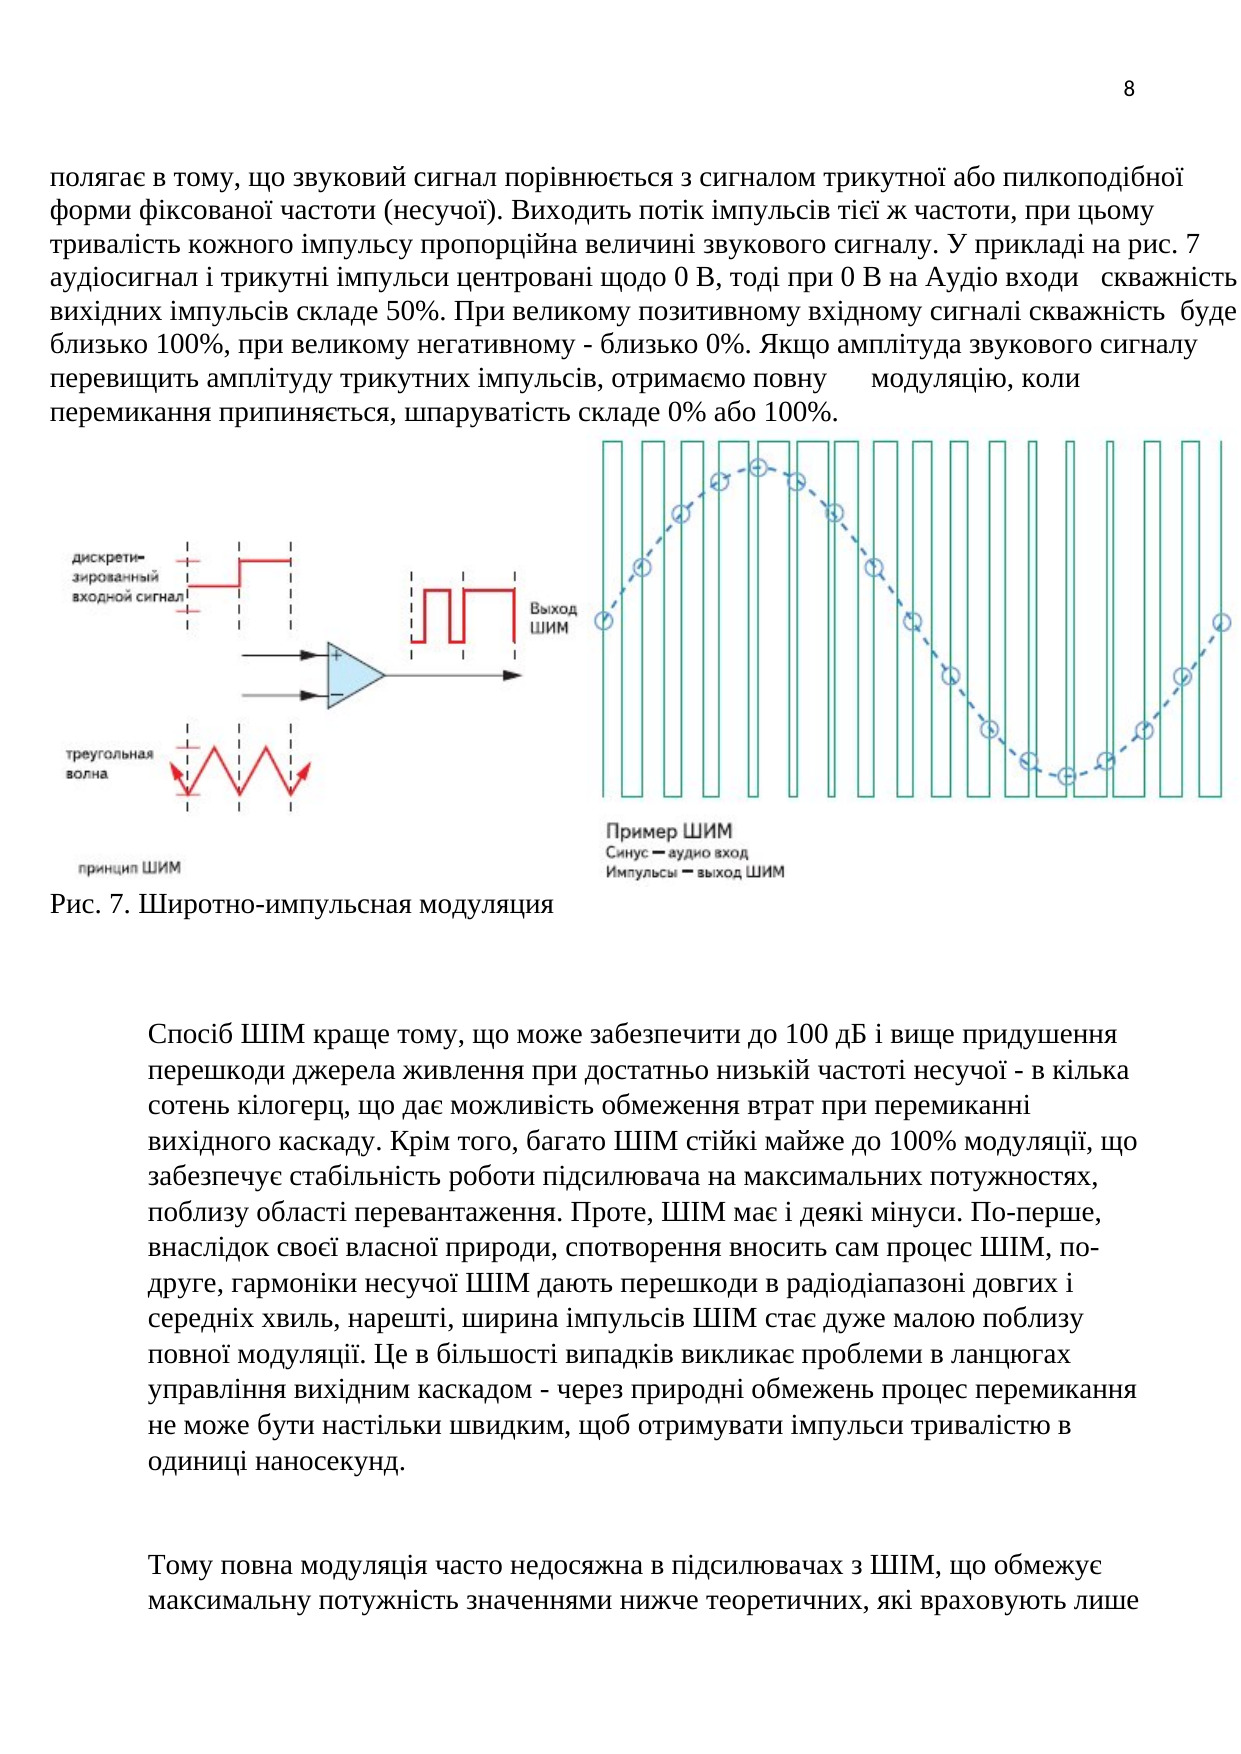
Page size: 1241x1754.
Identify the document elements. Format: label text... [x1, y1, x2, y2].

table_header [40, 130, 1240, 1016]
picture [49, 427, 1241, 887]
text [148, 1547, 1152, 1616]
text Спосіб ШІМ краще тому, що може забезпечити до 100 дБ і вище придушення перешкоди джерела живлення при достатньо низькій частоті несучої - в кілька сотень кілогерц, що дає можливість обмеження втрат при перемиканні вихідного каскаду. Крім того, багато ШІМ стійкі майже до 100% модуляції, що забезпечує стабільність роботи підсилювача на максимальних потужностях, поблизу області перевантаження. Проте, ШІМ має і деякі мінуси. По-перше, внаслідок своєї власної природи, спотворення вносить сам процес ШІМ, по-друге, гармоніки несучої ШІМ дають перешкоди в радіодіапазоні довгих і середніх хвиль, нарешті, ширина імпульсів ШІМ стає дуже малою поблизу повної модуляції. Це в більшості випадків викликає проблеми в ланцюгах управління вихідним каскадом - через природні обмежень процес перемикання не може бути настільки швидким, щоб отримувати імпульси тривалістю в одиниці наносекунд. [148, 1016, 1152, 1476]
